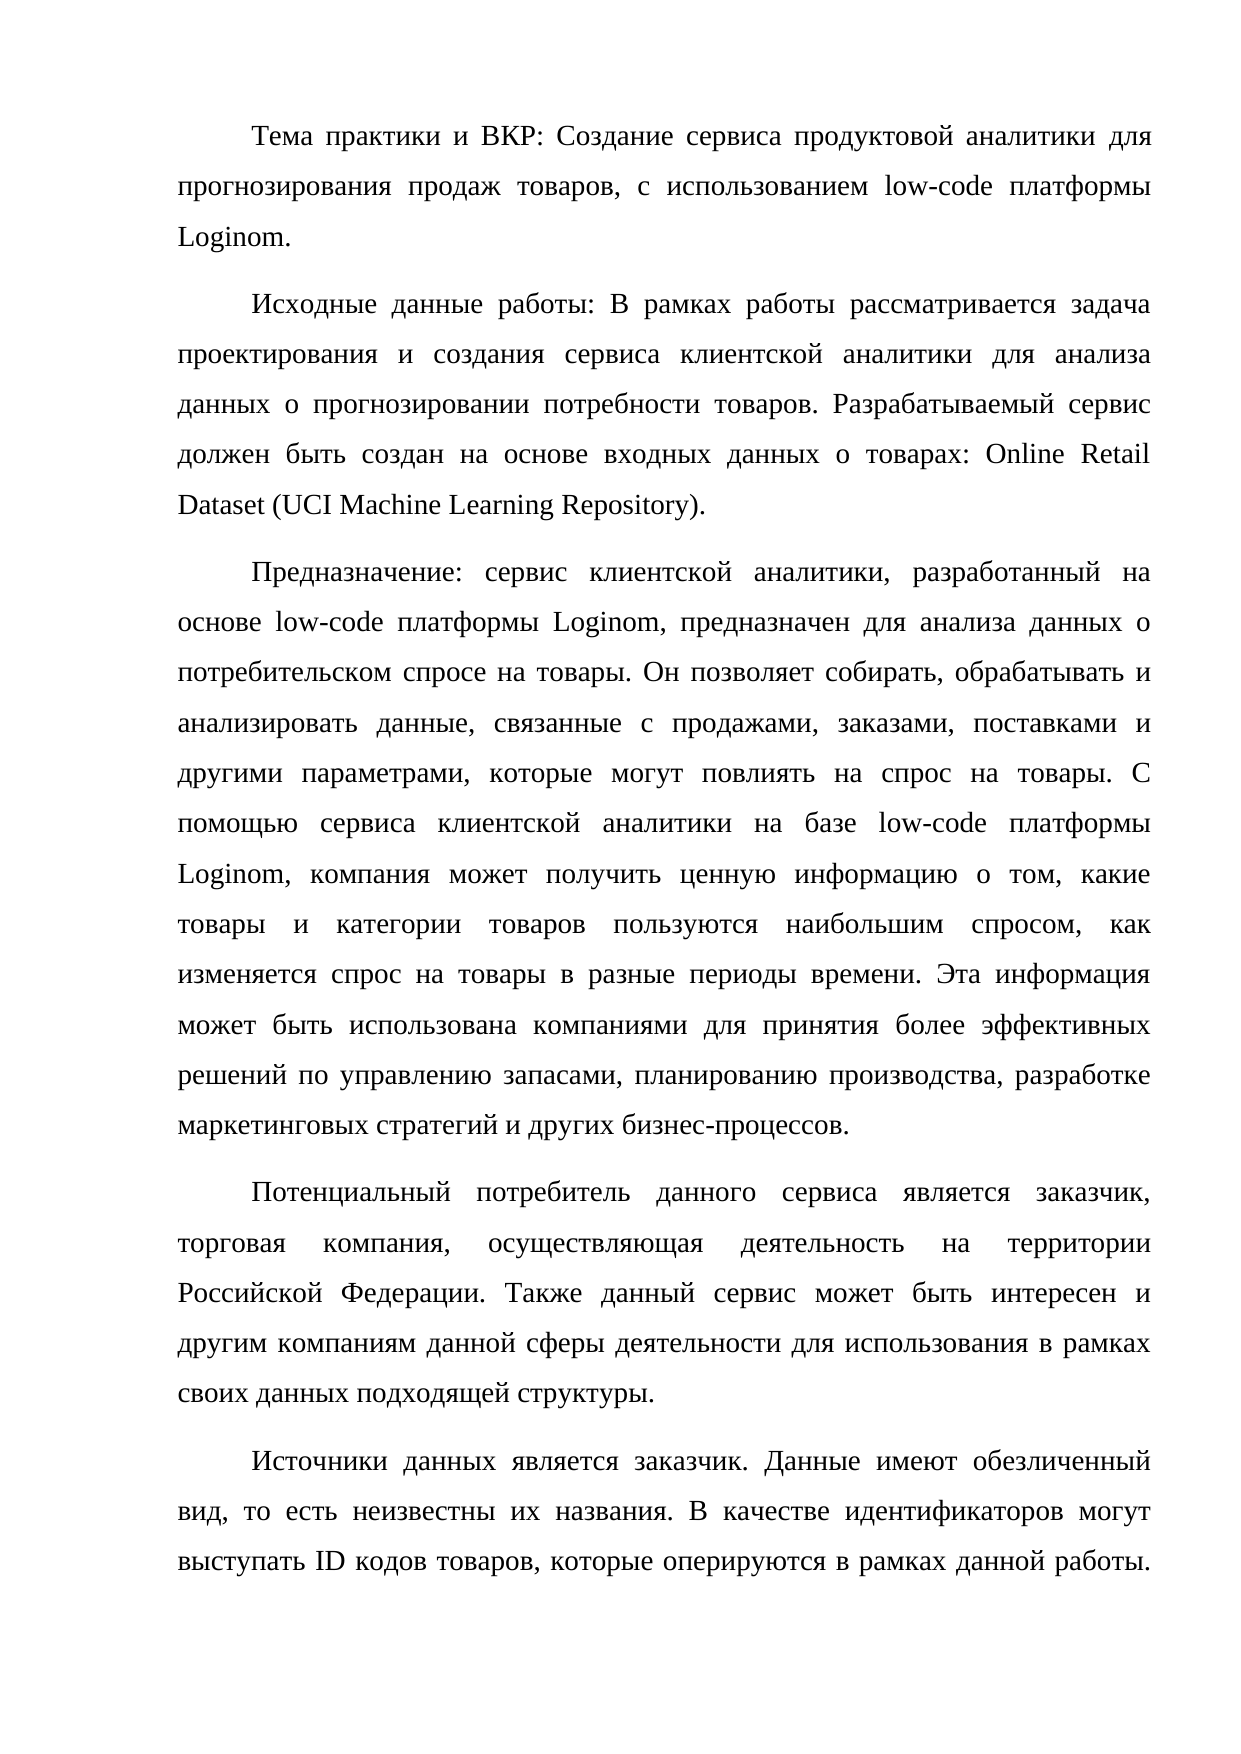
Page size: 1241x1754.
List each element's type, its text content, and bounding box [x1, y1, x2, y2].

text Предназначение: сервис клиентской аналитики, разработанный на основе low-code платформы Loginom, предназначен для анализа данных о потребительском спросе на товары. Он позволяет собирать, обрабатывать и анализировать данные, связанные с продажами, заказами, поставками и другими параметрами, которые могут повлиять на спрос на товары. С помощью сервиса клиентской аналитики на базе low-code платформы Loginom, компания может получить ценную информацию о том, какие товары и категории товаров пользуются наибольшим спросом, как изменяется спрос на товары в разные периоды времени. Эта информация может быть использована компаниями для принятия более эффективных решений по управлению запасами, планированию производства, разработке маркетинговых стратегий и других бизнес-процессов. [177, 554, 1152, 1141]
text Исходные данные работы: В рамках работы рассматривается задача проектирования и создания сервиса клиентской аналитики для анализа данных о прогнозировании потребности товаров. Разрабатываемый сервис должен быть создан на основе входных данных о товарах: Online Retail Dataset (UCI Machine Learning Repository). [177, 286, 1152, 521]
text Потенциальный потребитель данного сервиса является заказчик, торговая компания, осуществляющая деятельность на территории Российской Федерации. Также данный сервис может быть интересен и другим компаниям данной сферы деятельности для использования в рамках своих данных подходящей структуры. [177, 1174, 1152, 1409]
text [177, 1443, 1152, 1577]
text Тема практики и ВКР: Создание сервиса продуктовой аналитики для прогнозирования продаж товаров, c использованием low-code платформы Loginom. [177, 118, 1152, 252]
